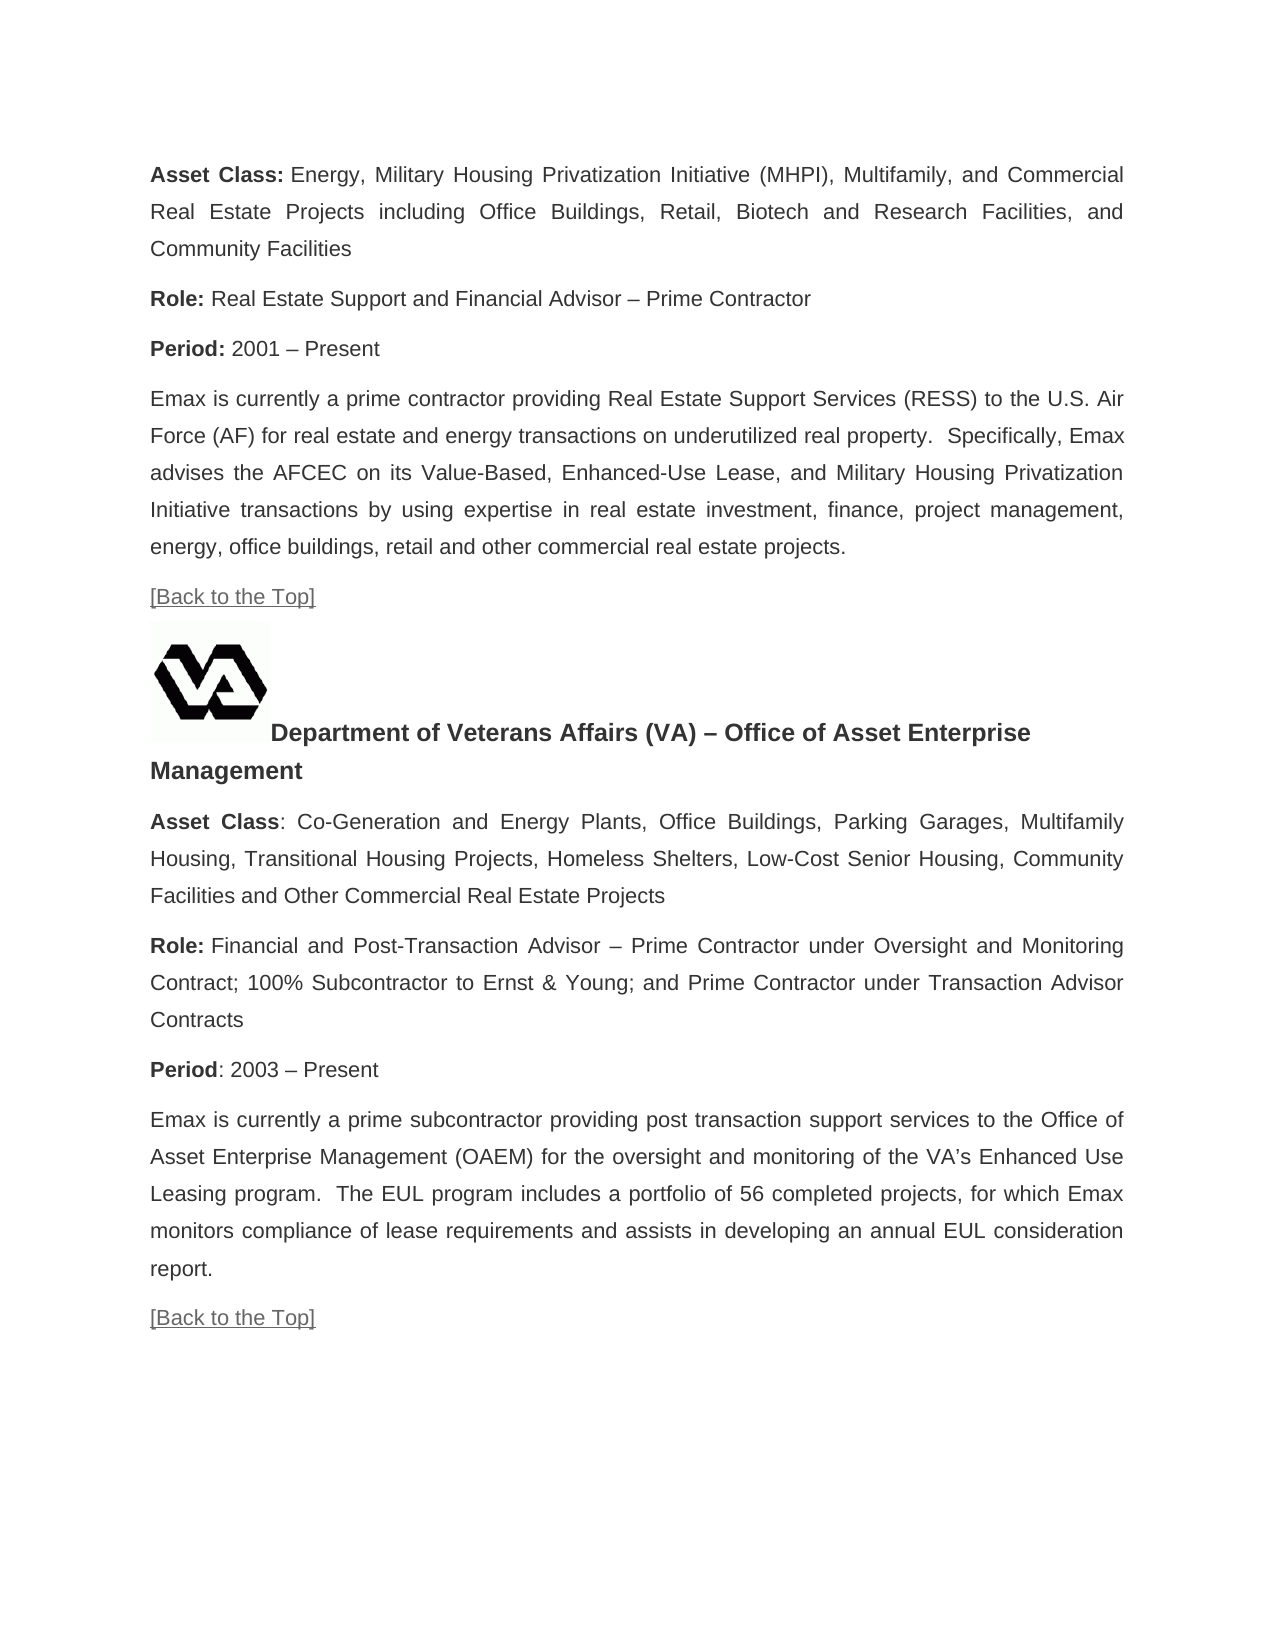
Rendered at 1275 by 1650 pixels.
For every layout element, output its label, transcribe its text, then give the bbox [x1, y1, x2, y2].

text Department of Veterans Affairs (VA) – Office of Asset Enterprise Management [150, 622, 1125, 784]
text Emax is currently a prime contractor providing Real Estate Support Services (RESS) to the U.S. Air Force (AF) for real estate and energy transactions on underutilized real property. Specifically, Emax advises the AFCEC on its Value-Based, Enhanced-Use Lease, and Military Housing Privatization Initiative transactions by using expertise in real estate investment, finance, project management, energy, office buildings, retail and other commercial real estate projects. [150, 373, 1125, 559]
text Period: 2001 – Present [150, 324, 1125, 361]
text [Back to the Top] [150, 1293, 1125, 1330]
text [Back to the Top] [150, 572, 1125, 609]
text Asset Class: Co-Generation and Energy Plants, Office Buildings, Parking Garages, Multifamily Housing, Transitional Housing Projects, Homeless Shelters, Low-Cost Senior Housing, Community Facilities and Other Commercial Real Estate Projects [150, 797, 1125, 908]
text Role: Real Estate Support and Financial Advisor – Prime Contractor [150, 274, 1125, 311]
picture [150, 621, 271, 742]
text Asset Class: Energy, Military Housing Privatization Initiative (MHPI), Multifamily, and Commercial Real Estate Projects including Office Buildings, Retail, Biotech and Research Facilities, and Community Facilities [150, 150, 1125, 262]
text Role: Financial and Post-Transaction Advisor – Prime Contractor under Oversight and Monitoring Contract; 100% Subcontractor to Ernst & Young; and Prime Contractor under Transaction Advisor Contracts [150, 921, 1125, 1032]
text Period: 2003 – Present [150, 1045, 1125, 1082]
text Emax is currently a prime subcontractor providing post transaction support services to the Office of Asset Enterprise Management (OAEM) for the oversight and monitoring of the VA’s Enhanced Use Leasing program. The EUL program includes a portfolio of 56 completed projects, for which Emax monitors compliance of lease requirements and assists in developing an annual EUL consideration report. [150, 1095, 1125, 1281]
